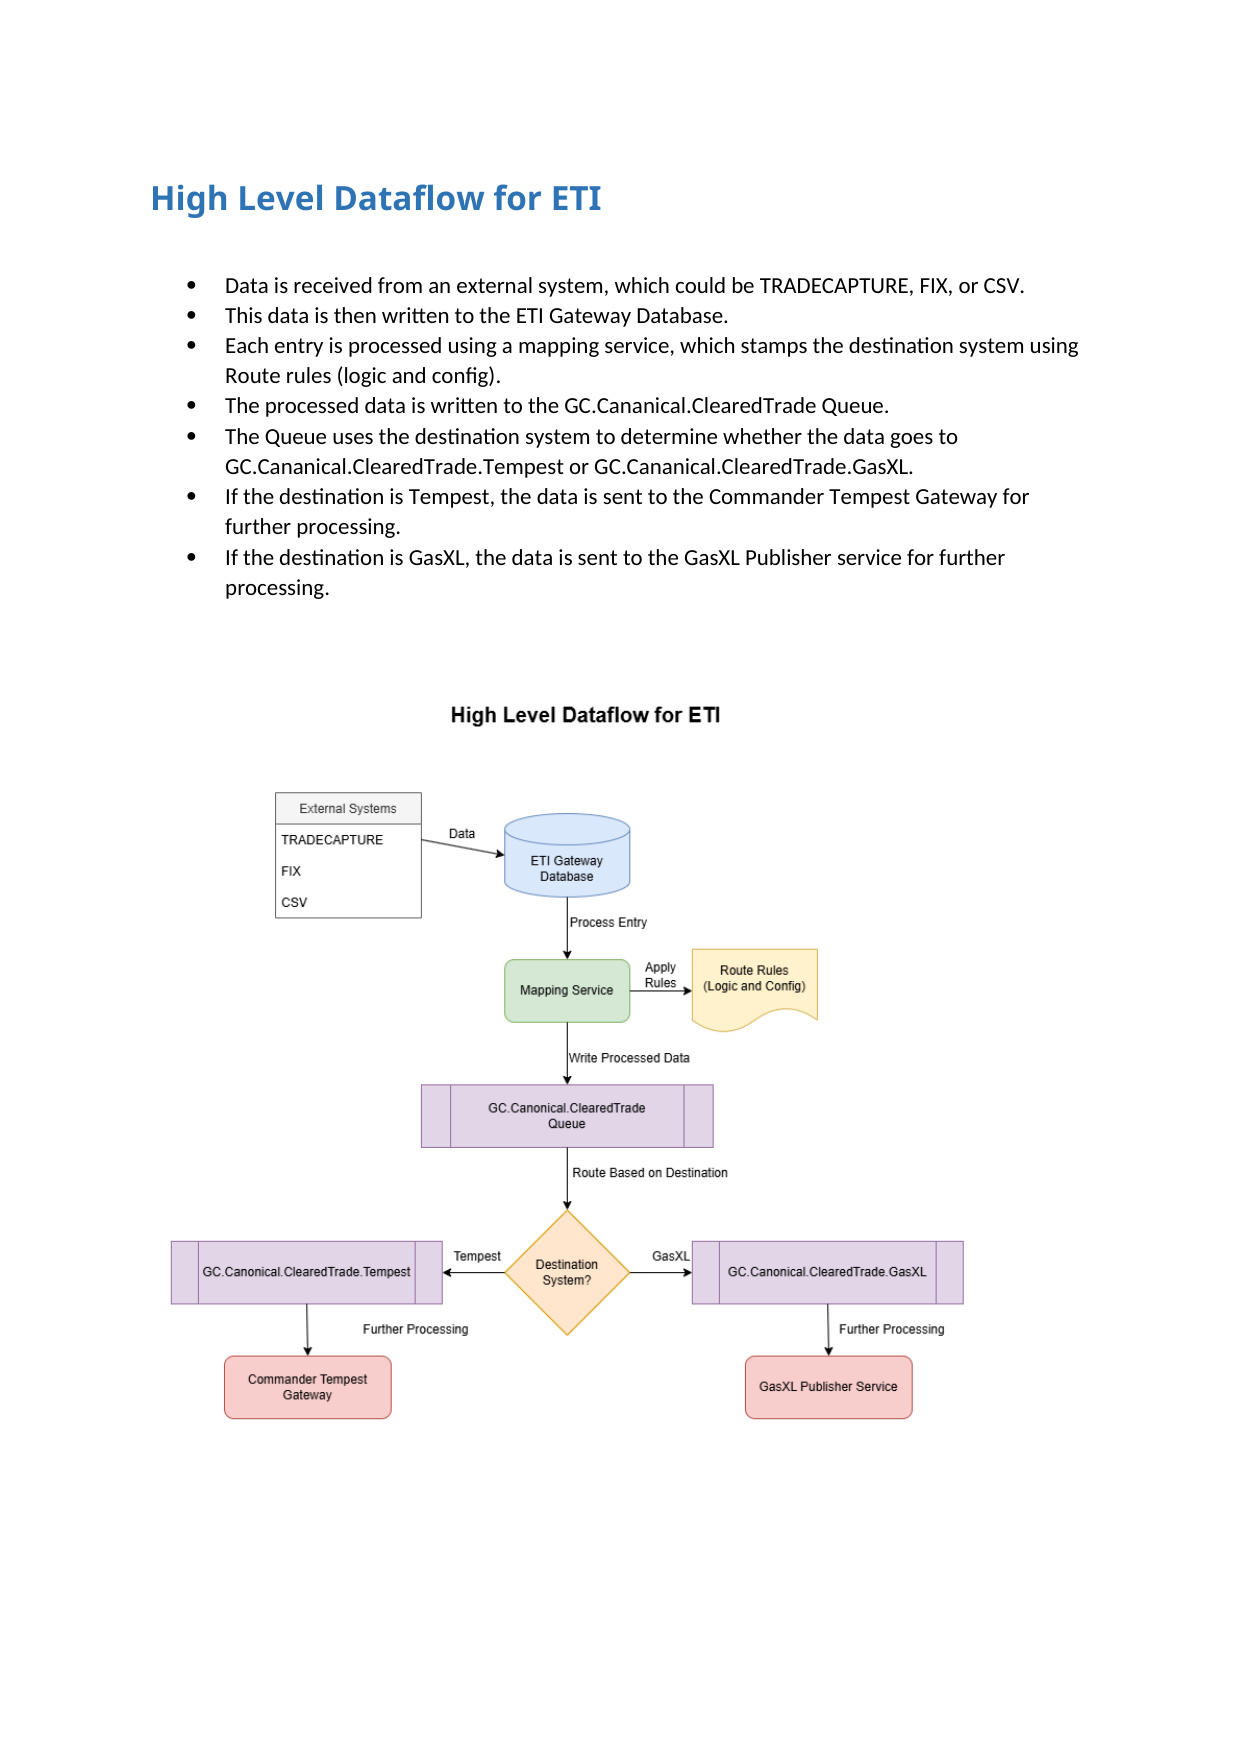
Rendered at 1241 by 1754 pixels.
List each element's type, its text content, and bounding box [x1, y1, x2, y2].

subtitle High Level Dataflow for ETI [150, 175, 1090, 220]
list The Queue uses the destination system to determine whether the data goes to GC.Cananical.ClearedTrade.Tempest or GC.Cananical.ClearedTrade.GasXL. [187, 422, 1090, 480]
list If the destination is Tempest, the data is sent to the Commander Tempest Gateway for further processing. [187, 482, 1090, 541]
list This data is then written to the ETI Gateway Database. [187, 301, 1090, 329]
list Each entry is processed using a mapping service, which stamps the destination system using Route rules (logic and config). [187, 331, 1090, 389]
list The processed data is written to the GC.Cananical.ClearedTrade Queue. [187, 392, 1090, 420]
picture [150, 666, 994, 1486]
list Data is received from an external system, which could be TRADECAPTURE, FIX, or CSV. [187, 271, 1090, 299]
list If the destination is GasXL, the data is sent to the GasXL Publisher service for further processing. [187, 543, 1090, 601]
